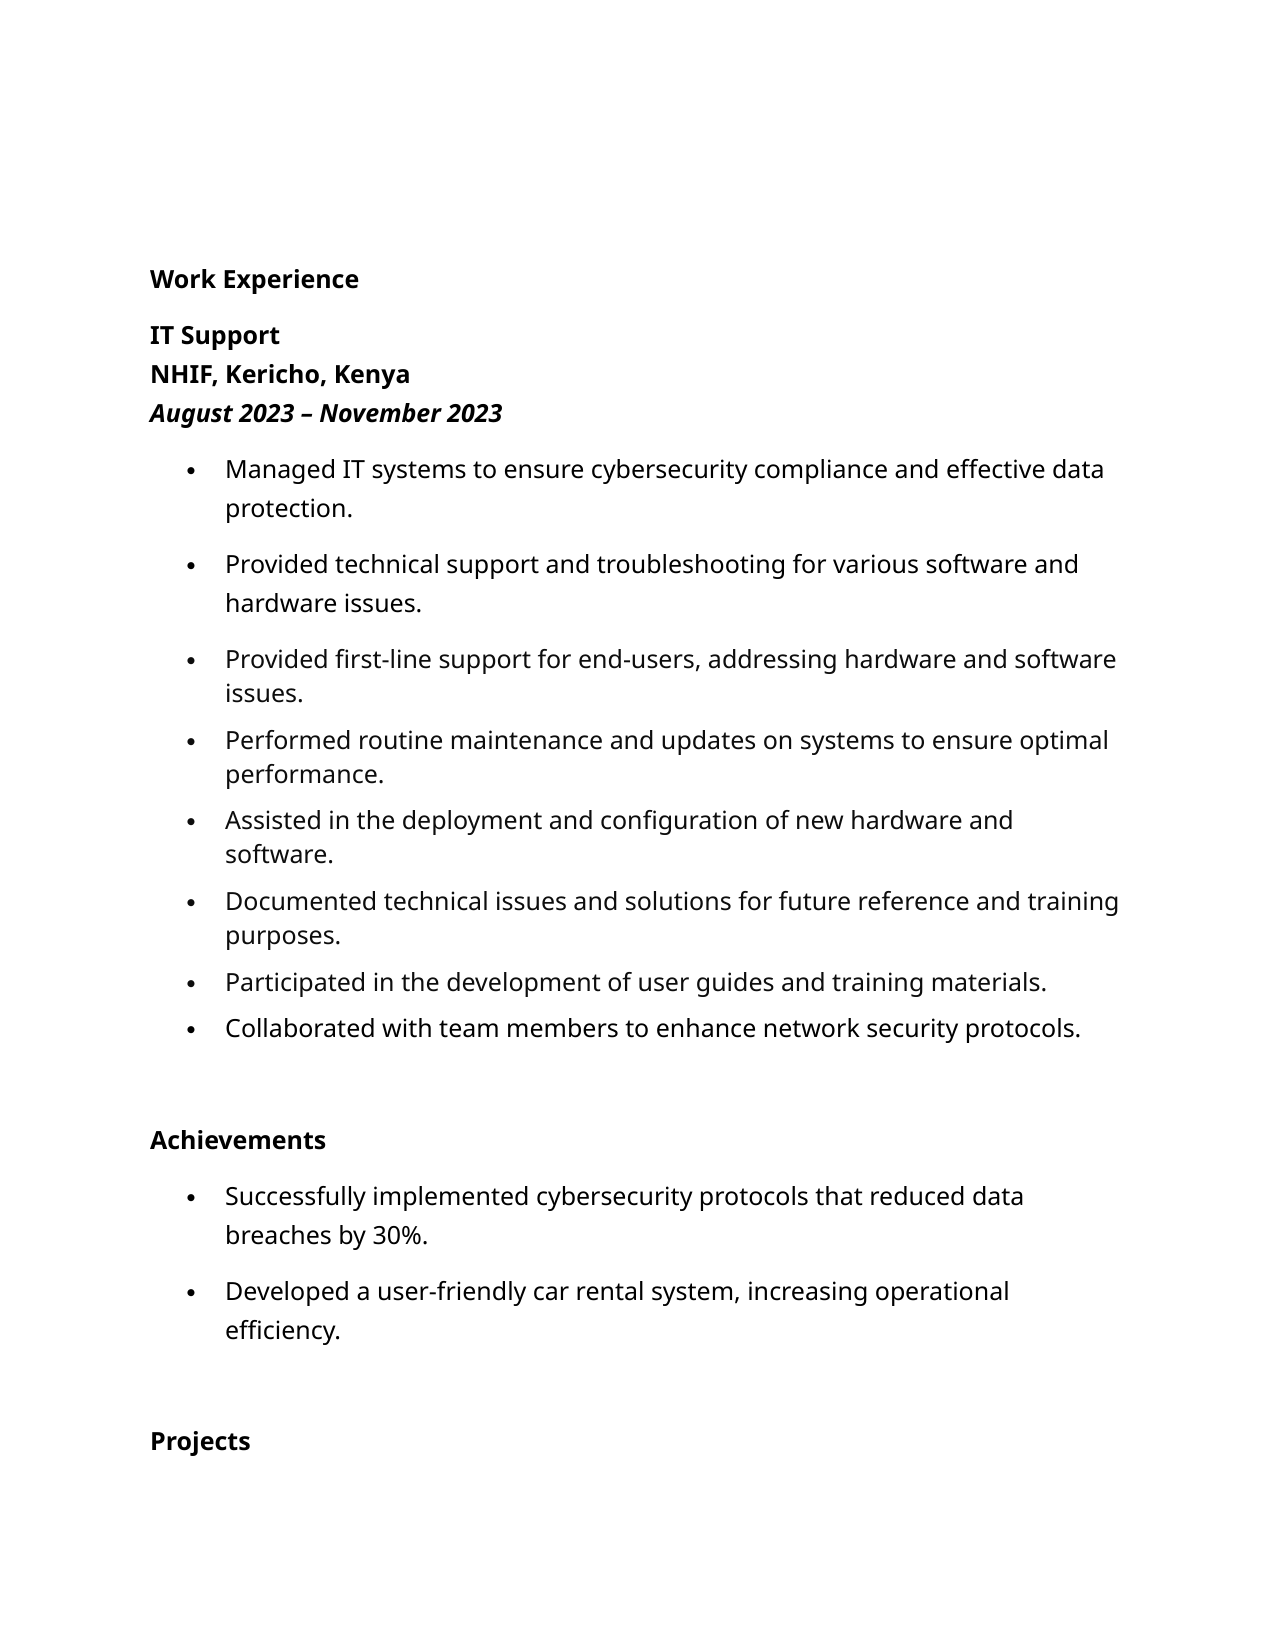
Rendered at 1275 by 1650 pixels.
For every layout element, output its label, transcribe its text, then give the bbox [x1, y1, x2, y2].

list Performed routine maintenance and updates on systems to ensure optimal performance. [187, 722, 1125, 790]
text IT Support NHIF, Kericho, Kenya August 2023 – November 2023 [150, 317, 1125, 430]
list Assisted in the deployment and configuration of new hardware and software. [187, 803, 1125, 871]
list Collaborated with team members to enhance network security protocols. [187, 1011, 1125, 1045]
list Developed a user-friendly car rental system, increasing operational efficiency. [187, 1273, 1125, 1346]
list Provided technical support and troubleshooting for various software and hardware issues. [187, 547, 1125, 620]
list Participated in the development of user guides and training materials. [187, 964, 1125, 998]
list Provided first-line support for end-users, addressing hardware and software issues. [187, 642, 1125, 710]
list Documented technical issues and solutions for future reference and training purposes. [187, 883, 1125, 952]
text Projects [150, 1424, 1125, 1458]
list Managed IT systems to ensure cybersecurity compliance and effective data protection. [187, 452, 1125, 525]
text Achievements [150, 1122, 1125, 1156]
text Work Experience [150, 262, 1125, 296]
list Successfully implemented cybersecurity protocols that reduced data breaches by 30%. [187, 1178, 1125, 1251]
